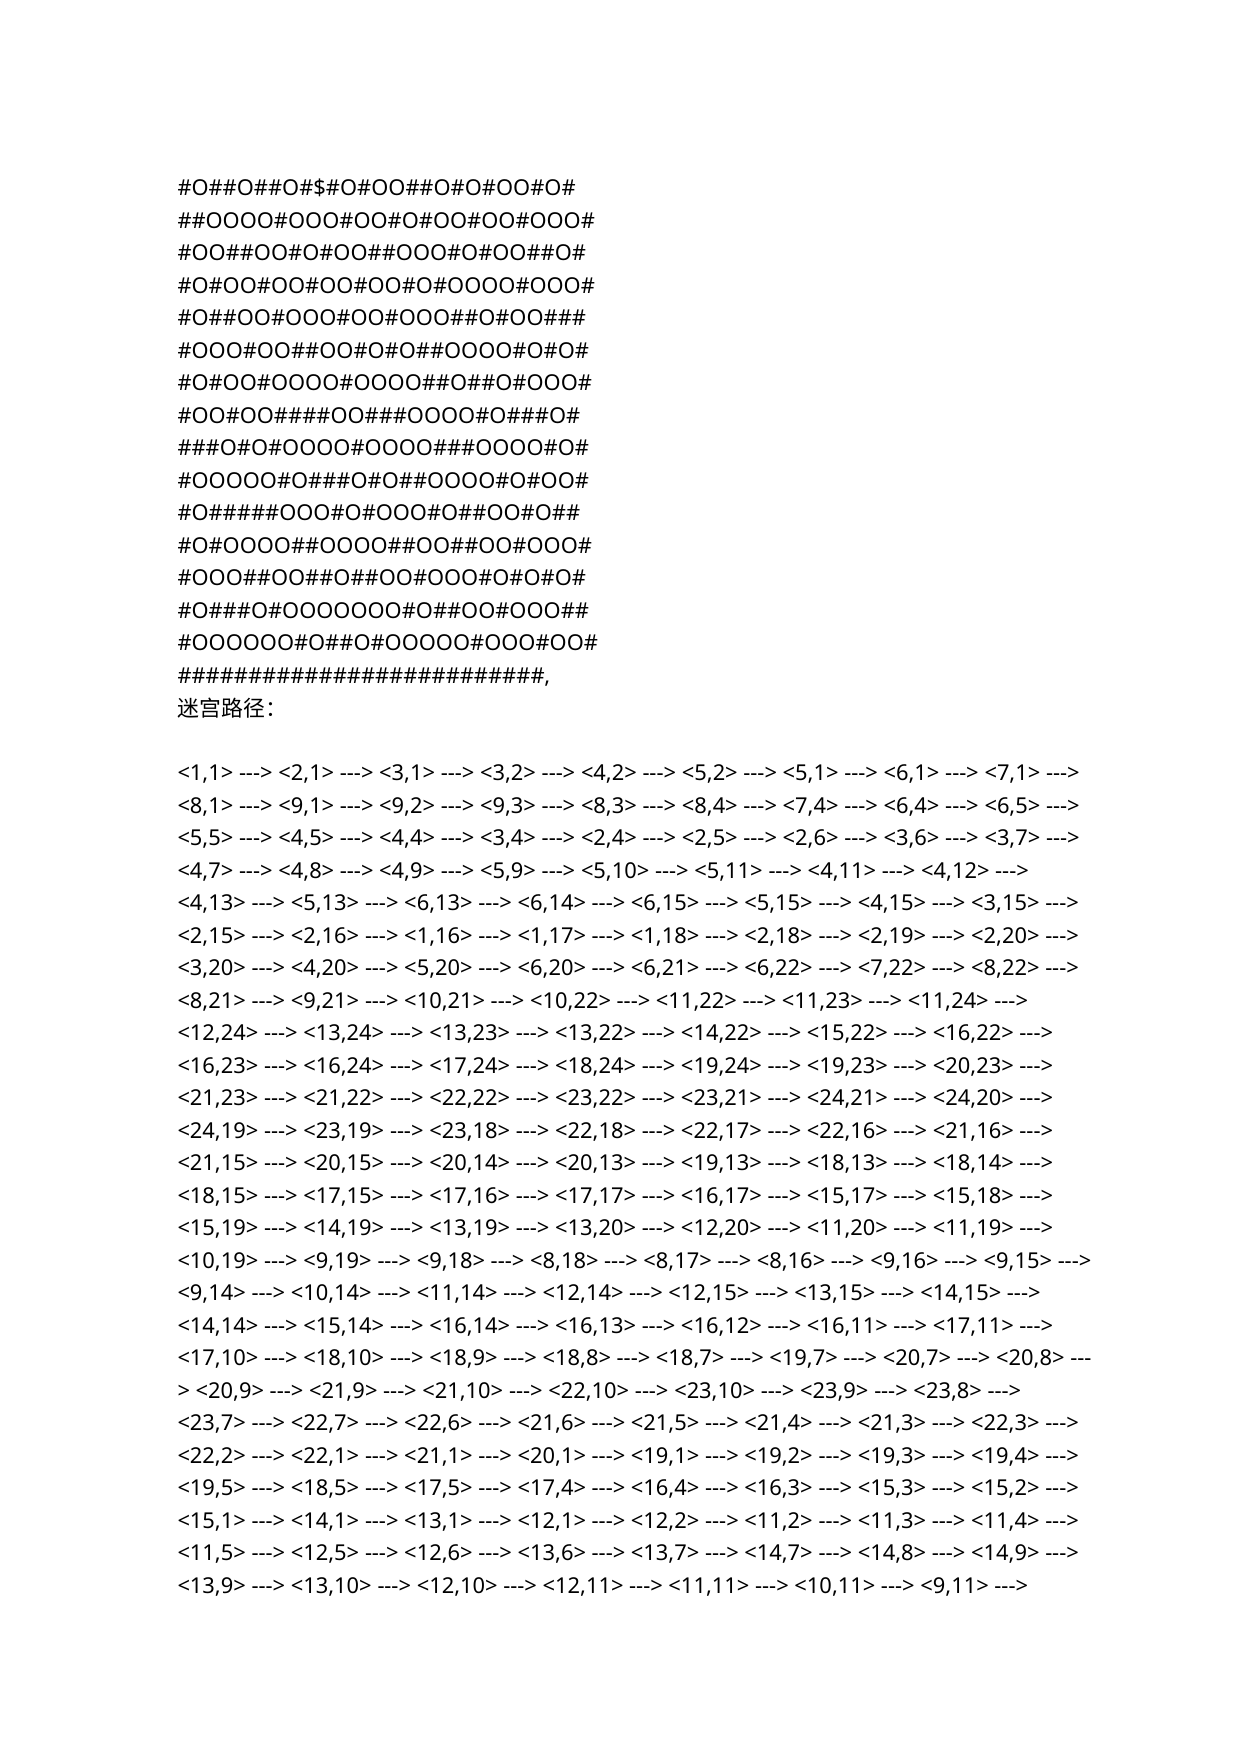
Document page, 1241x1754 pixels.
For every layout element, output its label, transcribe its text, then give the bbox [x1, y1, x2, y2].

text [177, 756, 1092, 1601]
text #O#OOOO##OOOO##OO##OO#OOO# [177, 528, 1092, 561]
text #OO#OO####OO###OOOO#O###O# [177, 398, 1092, 431]
text ##########################, [177, 658, 1092, 691]
text #OO##OO#O#OO##OOO#O#OO##O# [177, 236, 1092, 268]
text #OOO##OO##O##OO#OOO#O#O#O# [177, 561, 1092, 593]
text #O##O##O#$#O#OO##O#O#OO#O# [177, 171, 1092, 203]
text #O##OO#OOO#OO#OOO##O#OO### [177, 301, 1092, 333]
text #OOOOOO#O##O#OOOOO#OOO#OO# [177, 626, 1092, 658]
text ###O#O#OOOO#OOOO###OOOO#O# [177, 431, 1092, 463]
text #OOO#OO##OO#O#O##OOOO#O#O# [177, 333, 1092, 366]
text #O#####OOO#O#OOO#O##OO#O## [177, 496, 1092, 528]
text #O#OO#OOOO#OOOO##O##O#OOO# [177, 366, 1092, 398]
text #O###O#OOOOOOO#O##OO#OOO## [177, 593, 1092, 626]
text #O#OO#OO#OO#OO#O#OOOO#OOO# [177, 268, 1092, 301]
text ##OOOO#OOO#OO#O#OO#OO#OOO# [177, 203, 1092, 236]
text #OOOOO#O###O#O##OOOO#O#OO# [177, 463, 1092, 496]
text 迷宫路径： [177, 691, 1092, 723]
